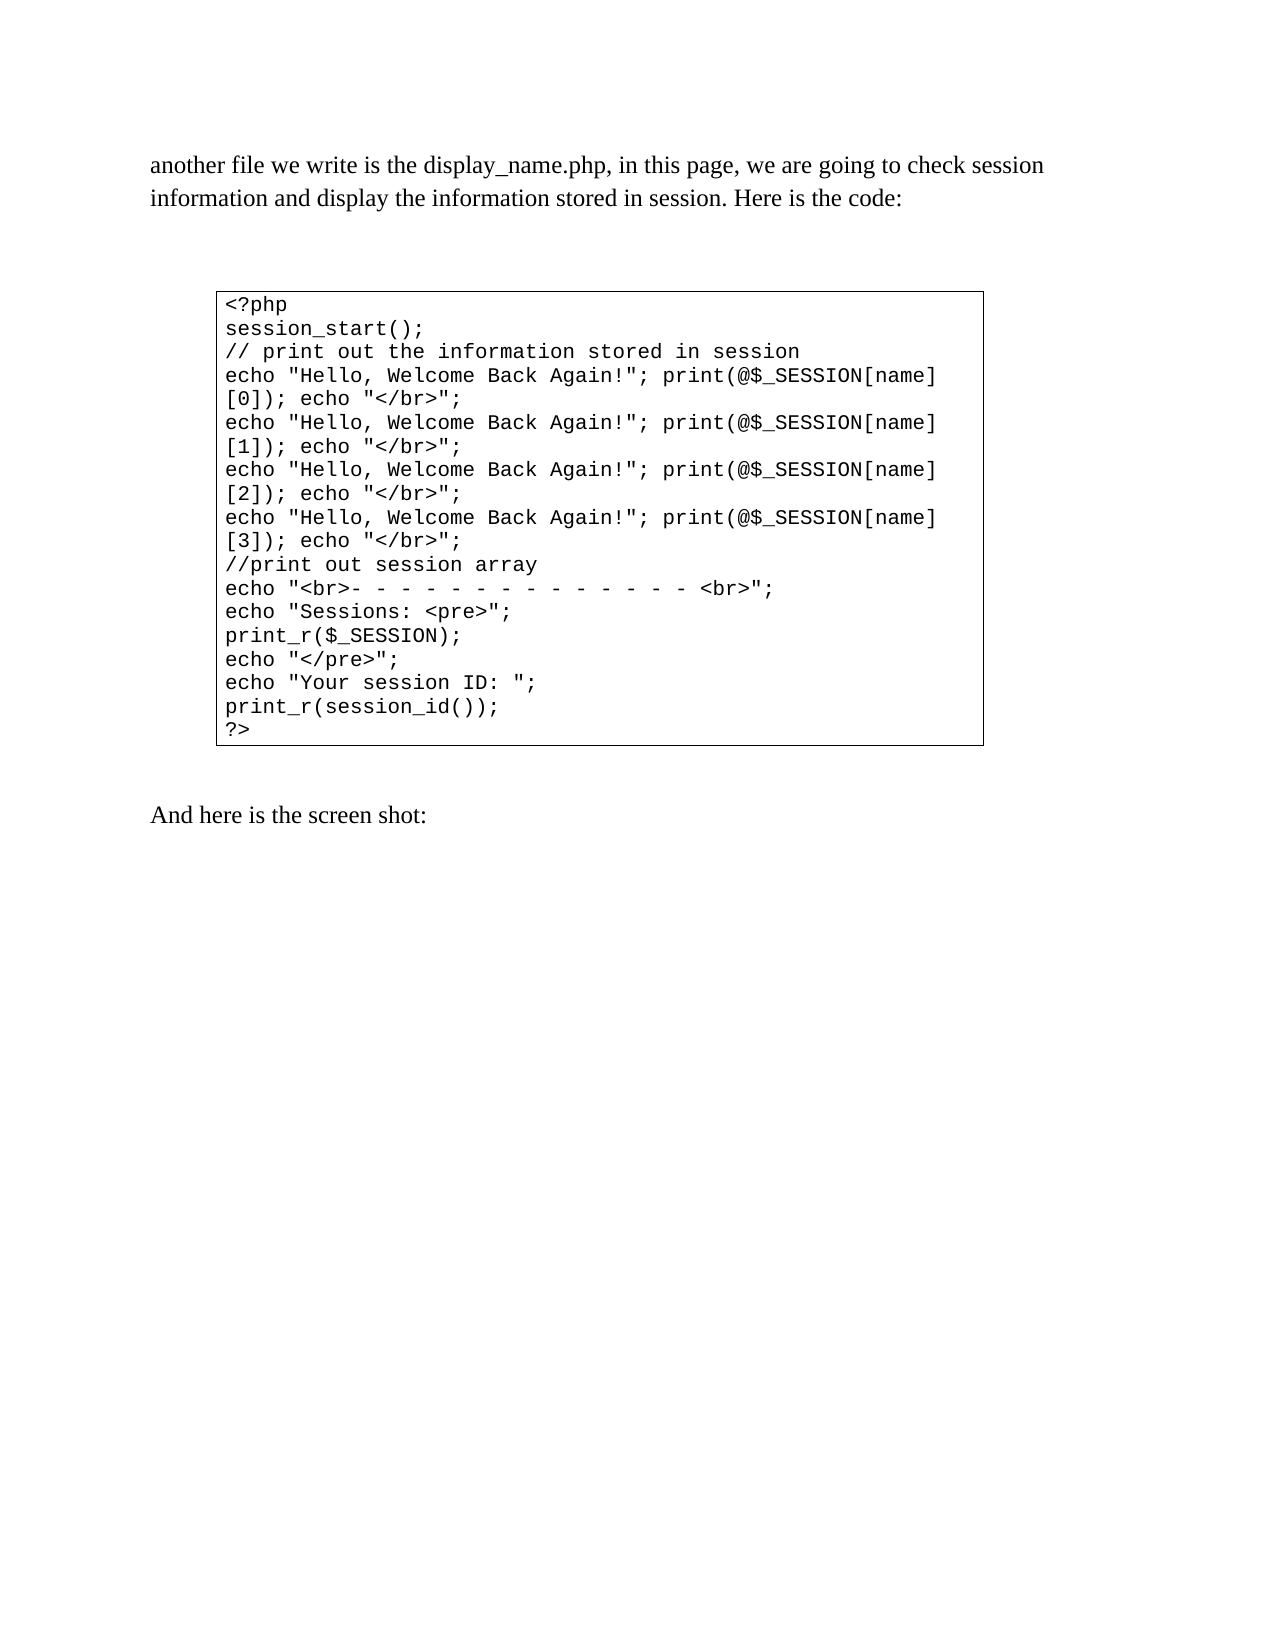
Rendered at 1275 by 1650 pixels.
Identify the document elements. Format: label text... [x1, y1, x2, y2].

text //print out session array [217, 551, 983, 574]
text // print out the information stored in session [217, 338, 983, 362]
text echo "Hello, Welcome Back Again!"; print(@$_SESSION[name][3]); echo "</br>"; [217, 503, 983, 551]
text <?php [217, 292, 983, 314]
text echo "Hello, Welcome Back Again!"; print(@$_SESSION[name][1]); echo "</br>"; [217, 409, 983, 456]
text echo "</pre>"; [217, 645, 983, 669]
text echo "Hello, Welcome Back Again!"; print(@$_SESSION[name][0]); echo "</br>"; [217, 362, 983, 409]
text echo "Sessions: <pre>"; [217, 598, 983, 622]
text another file we write is the display_name.php, in this page, we are going to check session information and display the information stored in session. Here is the code: [150, 150, 1125, 212]
text print_r(session_id()); [217, 693, 983, 716]
text And here is the screen shot: [150, 800, 1125, 829]
text echo "Hello, Welcome Back Again!"; print(@$_SESSION[name][2]); echo "</br>"; [217, 456, 983, 503]
text print_r($_SESSION); [217, 622, 983, 645]
text session_start(); [217, 314, 983, 338]
text echo "<br>- - - - - - - - - - - - - - <br>"; [217, 574, 983, 598]
text ?> [217, 716, 983, 745]
text echo "Your session ID: "; [217, 669, 983, 693]
